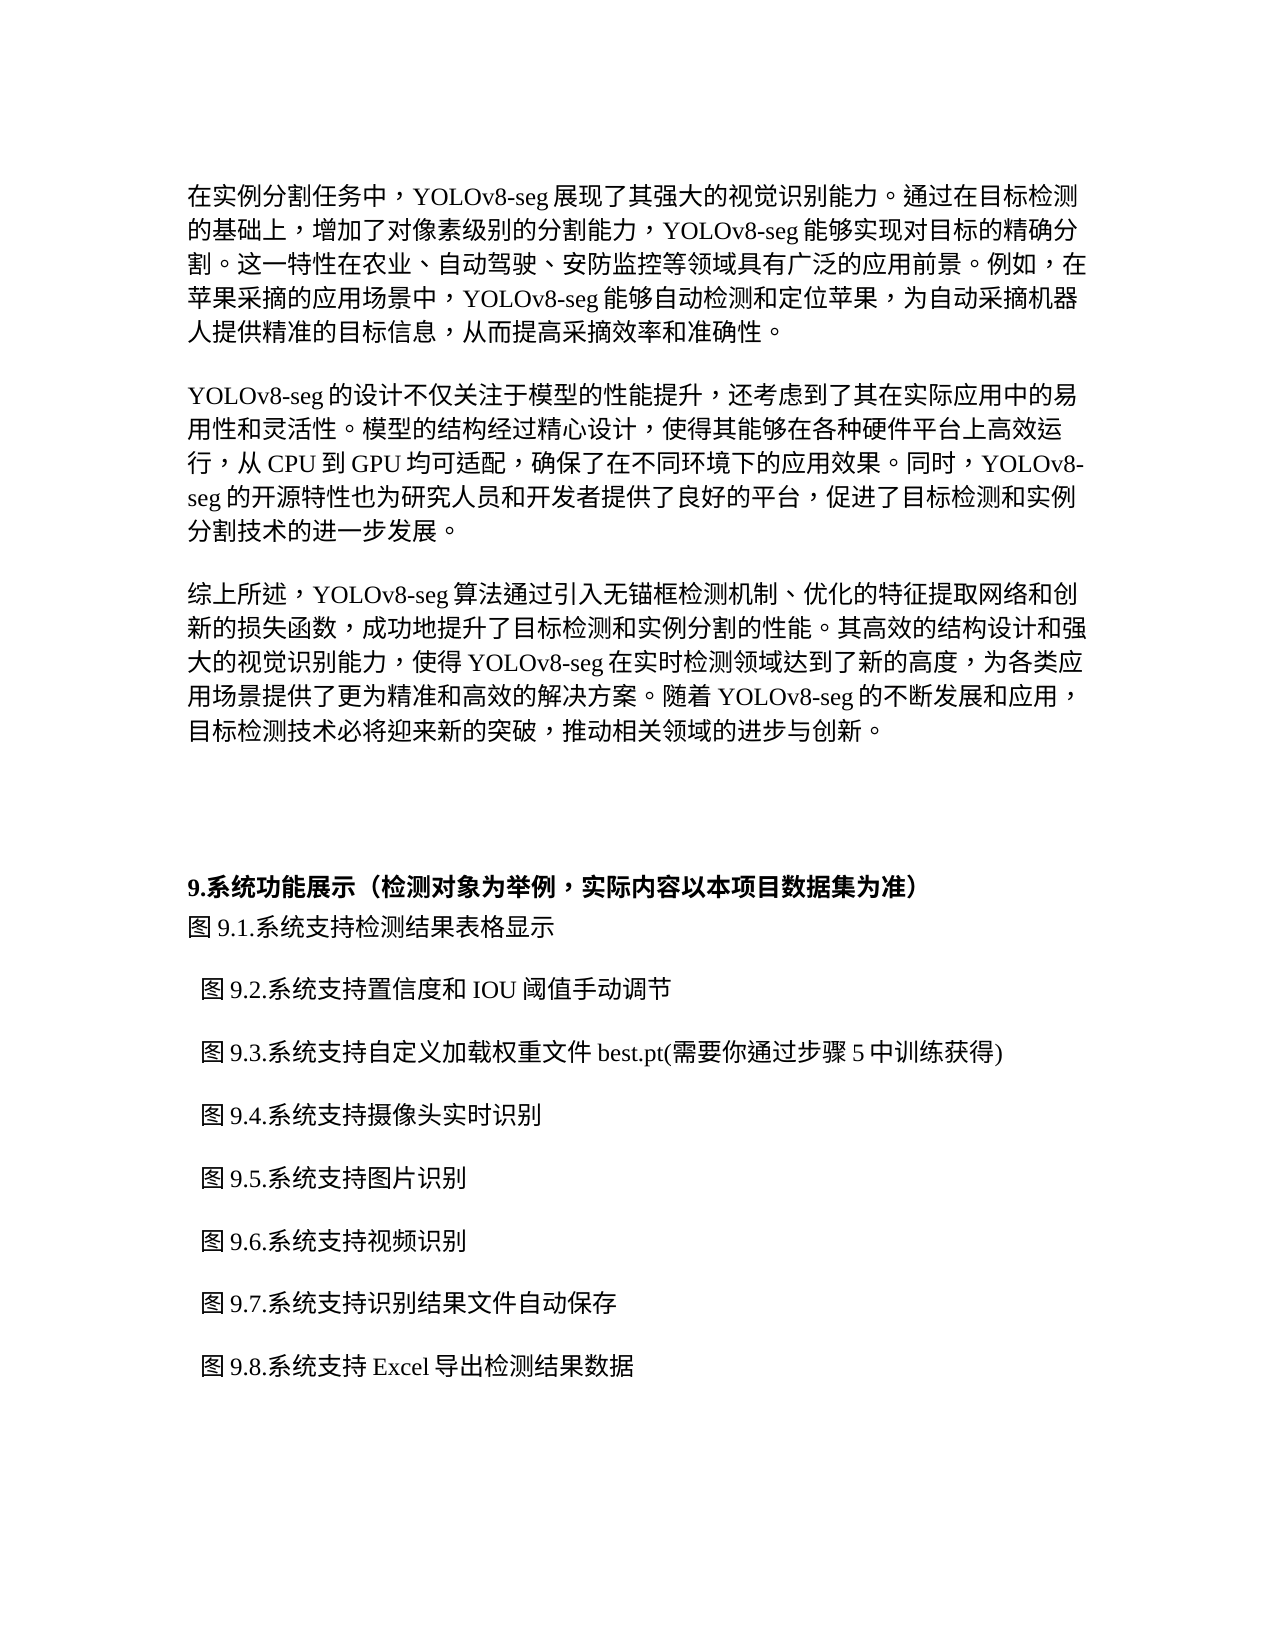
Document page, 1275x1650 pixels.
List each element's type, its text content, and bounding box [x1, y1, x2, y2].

subtitle 9.系统功能展示（检测对象为举例，实际内容以本项目数据集为准） [187, 870, 1087, 904]
text 图9.1.系统支持检测结果表格显示 图9.2.系统支持置信度和IOU阈值手动调节 图9.3.系统支持自定义加载权重文件best.pt(需要你通过步骤5中训练获得) 图9.4.系统支持摄像头实时识别 图9.5.系统支持图片识别 图9.6.系统支持视频识别 图9.7.系统支持识别结果文件自动保存 图9.8.系统支持Excel导出检测结果数据 [187, 909, 1087, 1383]
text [187, 150, 1087, 747]
